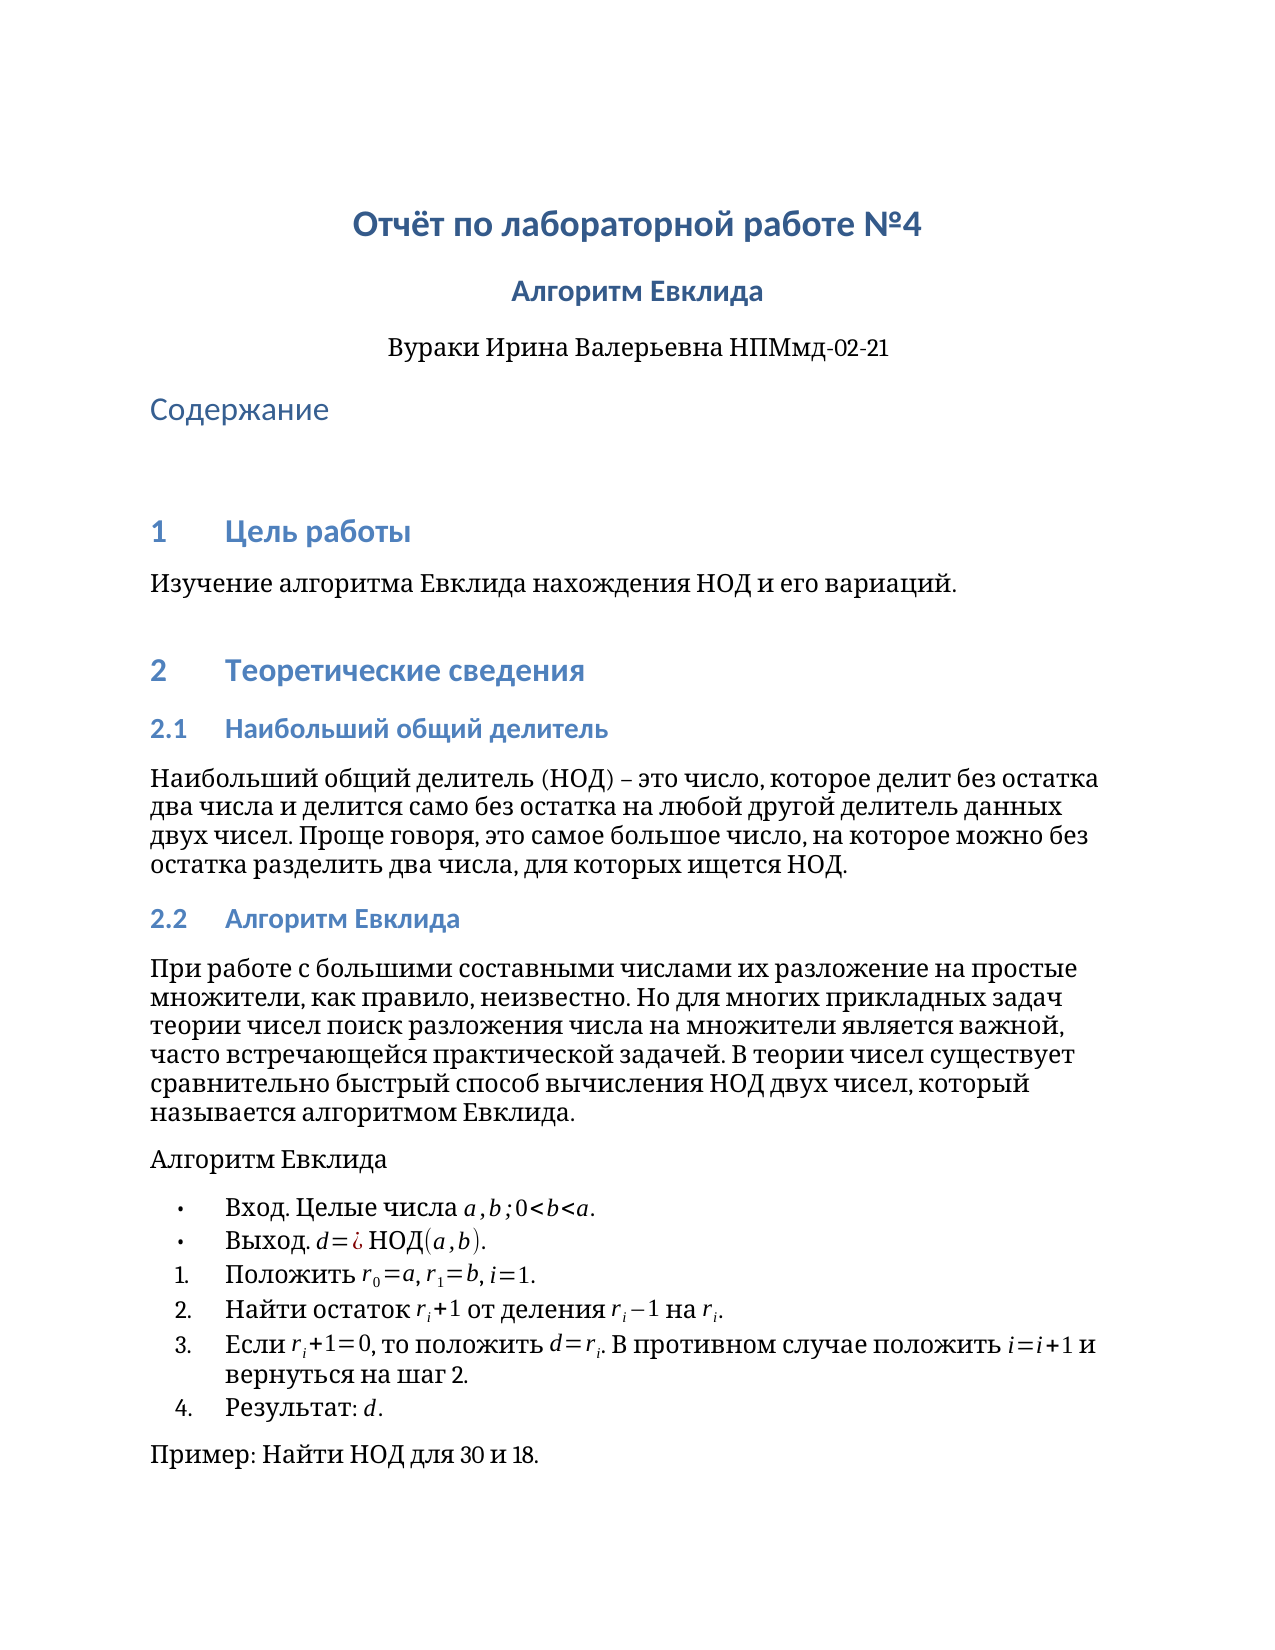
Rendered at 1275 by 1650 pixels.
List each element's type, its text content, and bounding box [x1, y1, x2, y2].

text Изучение алгоритма Евклида нахождения НОД и его вариаций. [150, 570, 1125, 599]
subtitle 2 Теоретические сведения [150, 649, 1125, 689]
text Наибольший общий делитель (НОД) – это число, которое делит без остатка два числа и делится само без остатка на любой другой делитель данных двух чисел. Проще говоря, это самое большое число, на которое можно без остатка разделить два числа, для которых ищется НОД. [150, 764, 1125, 879]
text Алгоритм Евклида [150, 1146, 1125, 1175]
text Вураки Ирина Валерьевна НПМмд-02-21 [150, 334, 1125, 363]
subtitle Алгоритм Евклида [150, 271, 1125, 309]
text При работе с большими составными числами их разложение на простые множители, как правило, неизвестно. Но для многих прикладных задач теории чисел поиск разложения числа на множители является важной, часто встречающейся практической задачей. В теории чисел существует сравнительно быстрый способ вычисления НОД двух чисел, который называется алгоритмом Евклида. [150, 955, 1125, 1127]
list Результат: . [175, 1394, 1125, 1423]
list Если , то положить . В противном случае положить и вернуться на шаг 2. [175, 1330, 1125, 1390]
list Вход. Целые числа . [175, 1193, 1125, 1222]
list Положить , , . [175, 1260, 1125, 1291]
subtitle 2.1 Наибольший общий делитель [150, 710, 1125, 746]
list Найти остаток от деления на . [175, 1295, 1125, 1326]
title Отчёт по лабораторной работе №4 [150, 200, 1125, 246]
list Выход. НОД. [175, 1226, 1125, 1256]
subtitle 2.2 Алгоритм Евклида [150, 900, 1125, 936]
text Пример: Найти НОД для 30 и 18. [150, 1441, 1125, 1470]
subtitle 1 Цель работы [150, 510, 1125, 551]
